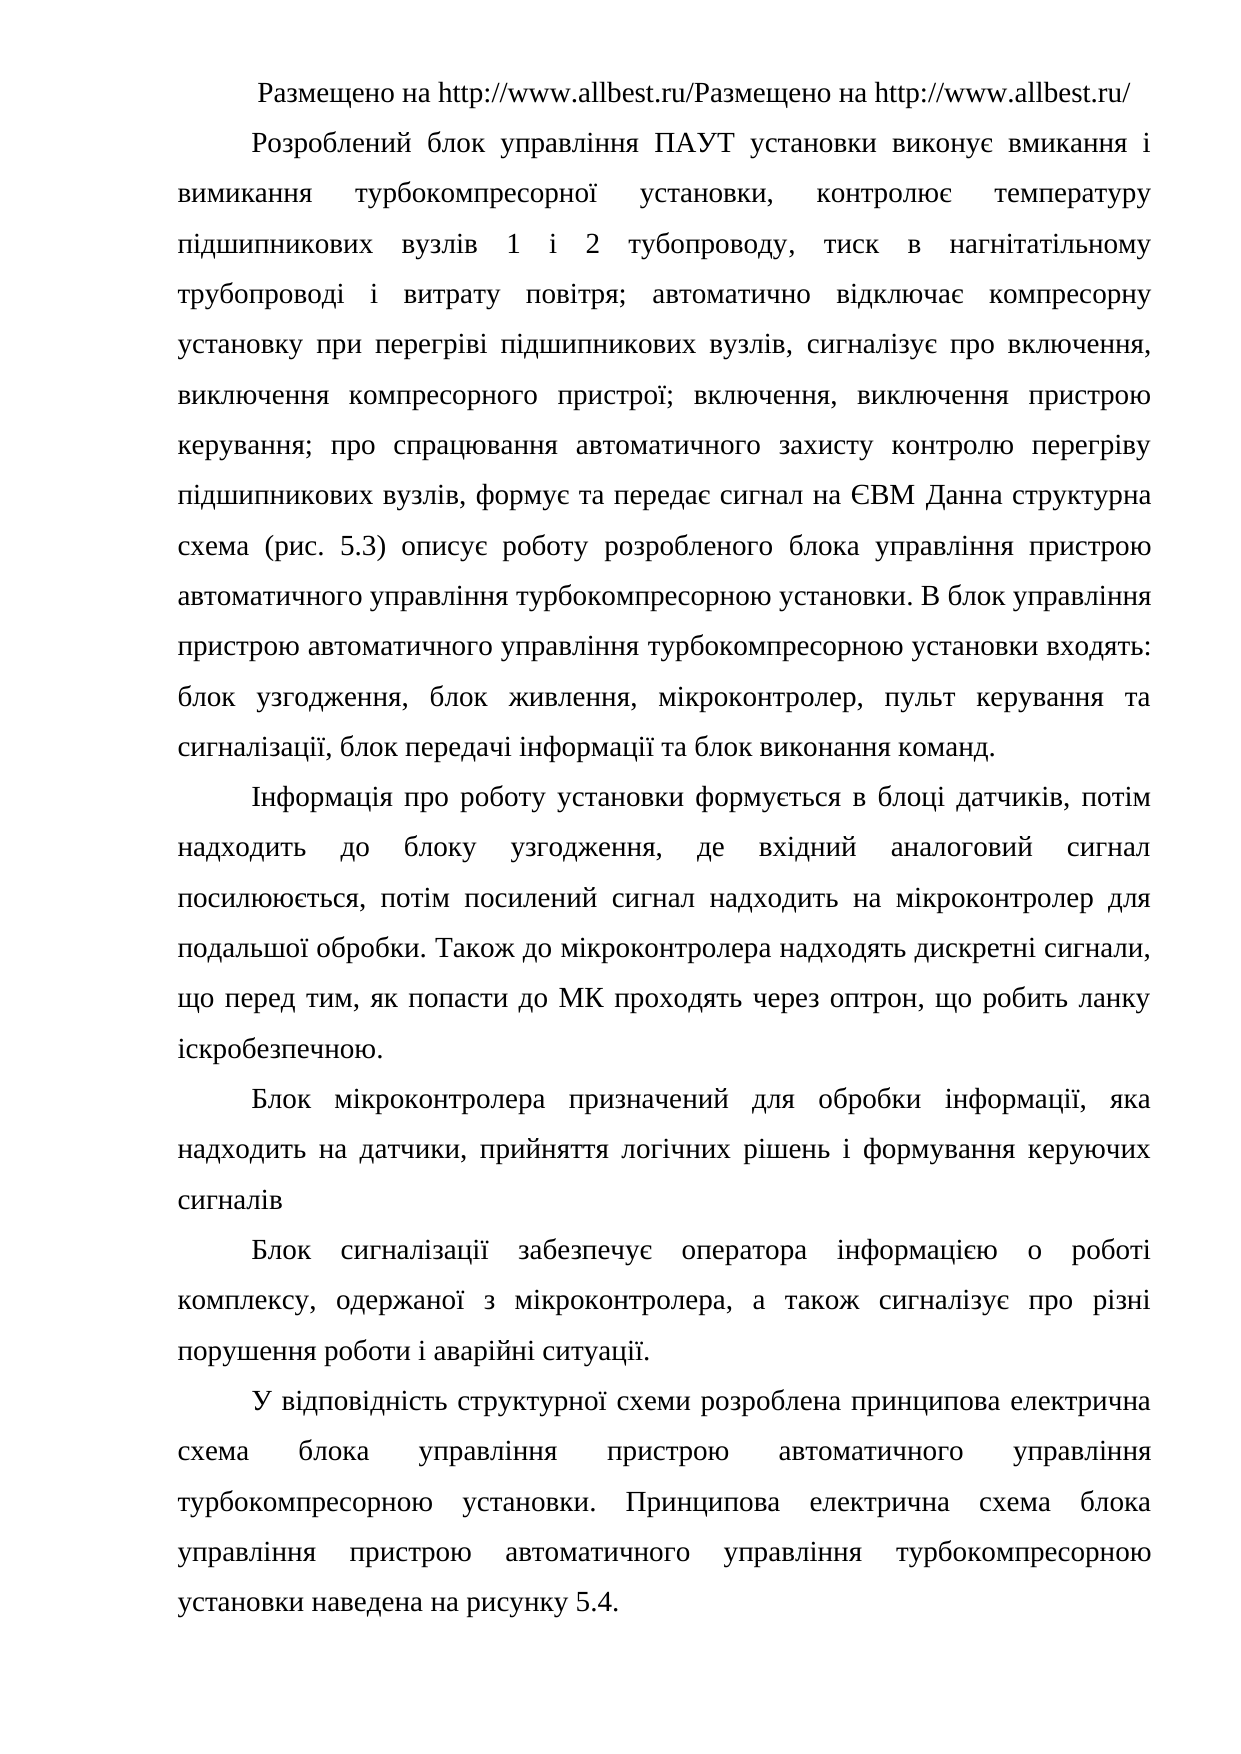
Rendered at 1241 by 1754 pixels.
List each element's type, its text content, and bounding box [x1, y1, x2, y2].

text Блок мікроконтролера призначений для обробки інформації, яка надходить на датчики, прийняття логічних рішень і формування керуючих сигналів [177, 1081, 1152, 1215]
text Розроблений блок управління ПАУТ установки виконує вмикання і вимикання турбокомпресорної установки, контролює температуру підшипникових вузлів 1 і 2 тубопроводу, тиск в нагнітатільному трубопроводі і витрату повітря; автоматично відключає компресорну установку при перегріві підшипникових вузлів, сигналізує про включення, виключення компресорного пристрої; включення, виключення пристрою керування; про спрацювання автоматичного захисту контролю перегріву підшипникових вузлів, формує та передає сигнал на ЄВМ Данна структурна схема (рис. 5.3) описує роботу розробленого блока управління пристрою автоматичного управління турбокомпресорною установки. В блок управління пристрою автоматичного управління турбокомпресорною установки входять: блок узгодження, блок живлення, мікроконтролер, пульт керування та сигналізації, блок передачі інформації та блок виконання команд. [177, 125, 1152, 762]
text Блок сигналізації забезпечує оператора інформацією о роботі комплексу, одержаної з мікроконтролера, а також сигналізує про різні порушення роботи і аварійні ситуації. [177, 1232, 1152, 1366]
text Інформація про роботу установки формується в блоці датчиків, потім надходить до блоку узгодження, де вхідний аналоговий сигнал посилююється, потім посилений сигнал надходить на мікроконтролер для подальшої обробки. Також до мікроконтролера надходять дискретні сигнали, що перед тим, як попасти до МК проходять через оптрон, що робить ланку іскробезпечною. [177, 779, 1152, 1064]
text У відповідність структурної схеми розроблена принципова електрична схема блока управління пристрою автоматичного управління турбокомпресорною установки. Принципова електрична схема блока управління пристрою автоматичного управління турбокомпресорною установки наведена на рисунку 5.4. [177, 1383, 1152, 1618]
